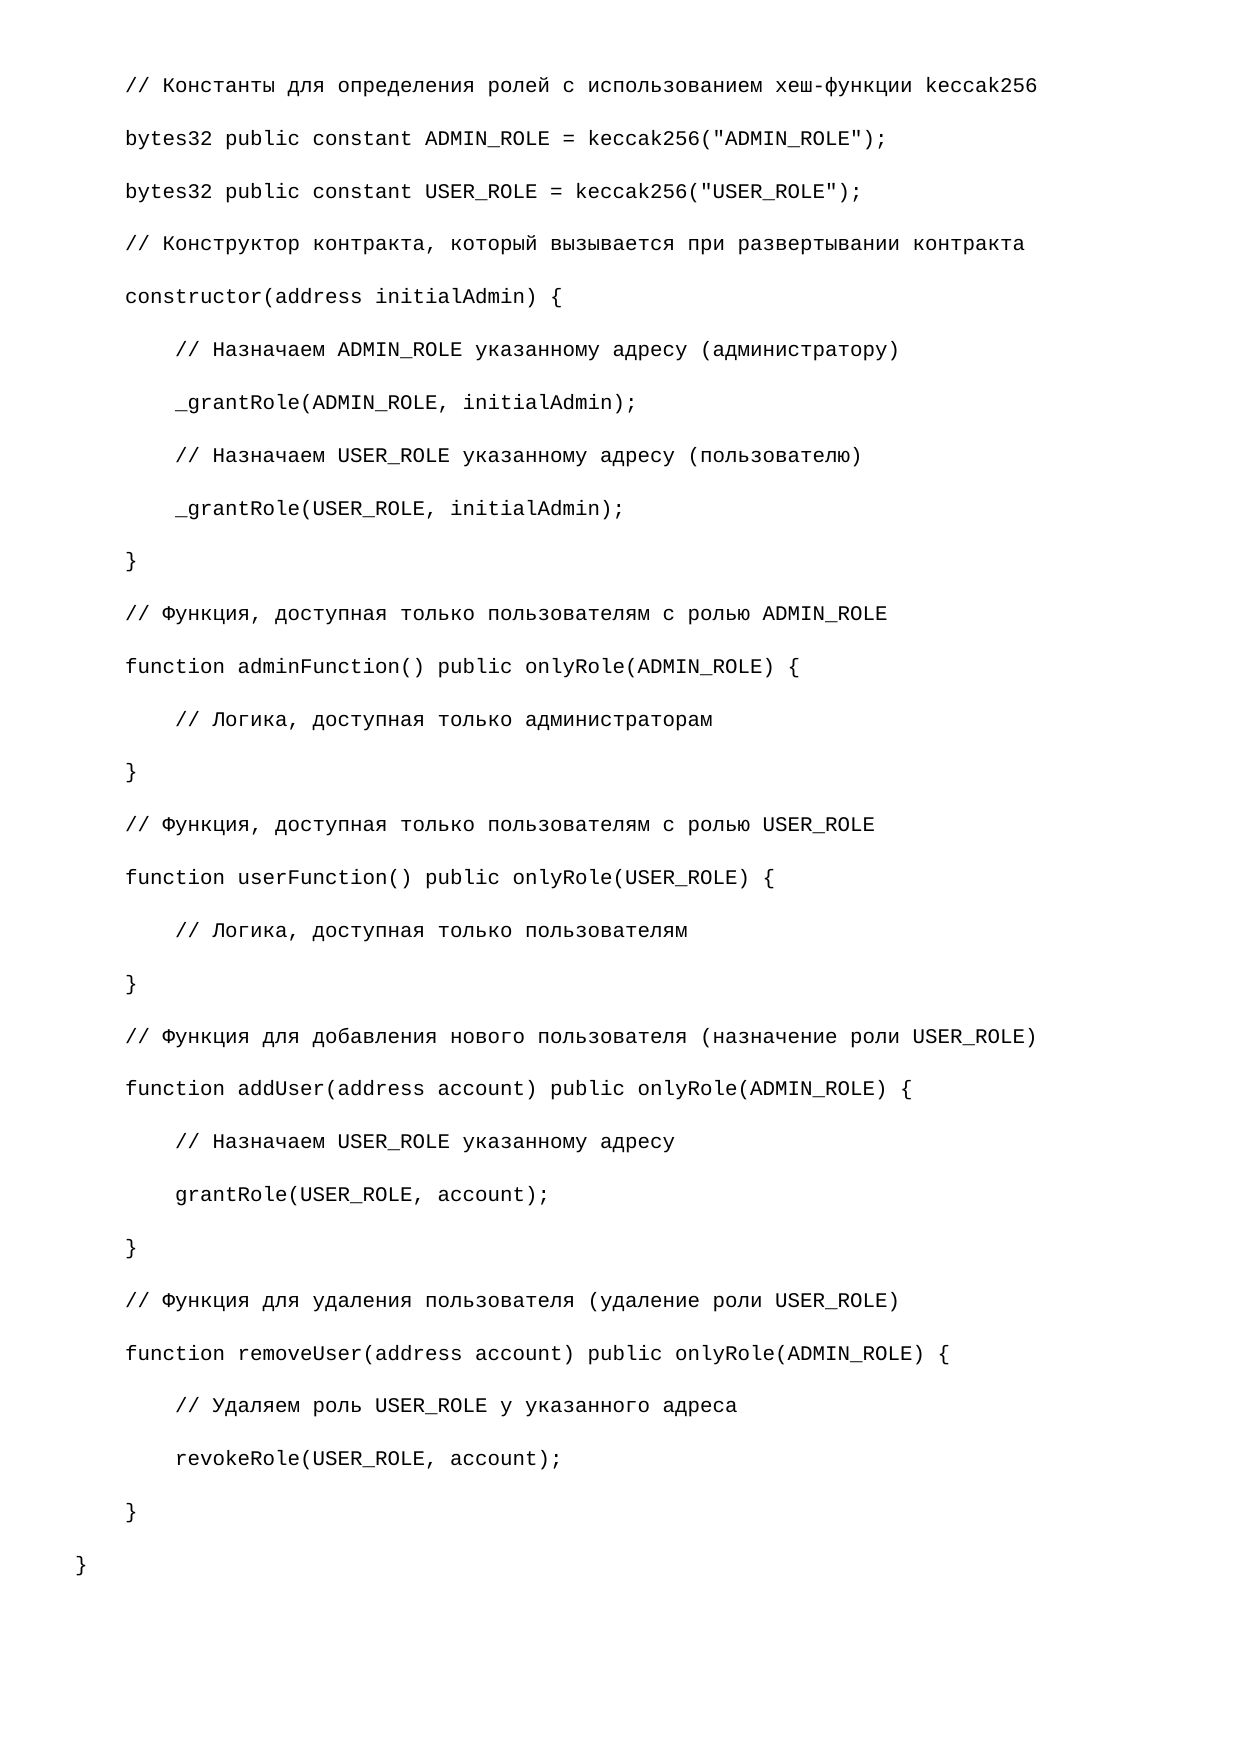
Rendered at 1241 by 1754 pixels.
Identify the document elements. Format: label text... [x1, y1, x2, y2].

text // Логика, доступная только пользователям [75, 920, 1165, 944]
text function addUser(address account) public onlyRole(ADMIN_ROLE) { [75, 1078, 1165, 1102]
text function removeUser(address account) public onlyRole(ADMIN_ROLE) { [75, 1342, 1165, 1366]
text _grantRole(USER_ROLE, initialAdmin); [75, 497, 1165, 521]
text // Логика, доступная только администраторам [75, 709, 1165, 732]
text // Функция, доступная только пользователям с ролью USER_ROLE [75, 814, 1165, 838]
text } [75, 1554, 1165, 1577]
text // Конструктор контракта, который вызывается при развертывании контракта [75, 233, 1165, 257]
text // Назначаем USER_ROLE указанному адресу [75, 1131, 1165, 1155]
text grantRole(USER_ROLE, account); [75, 1184, 1165, 1208]
text // Функция для добавления нового пользователя (назначение роли USER_ROLE) [75, 1026, 1165, 1049]
text revokeRole(USER_ROLE, account); [75, 1448, 1165, 1472]
text constructor(address initialAdmin) { [75, 286, 1165, 310]
text } [75, 1501, 1165, 1524]
text // Назначаем ADMIN_ROLE указанному адресу (администратору) [75, 339, 1165, 363]
text // Назначаем USER_ROLE указанному адресу (пользователю) [75, 445, 1165, 468]
text } [75, 762, 1165, 785]
text } [75, 1237, 1165, 1261]
text function adminFunction() public onlyRole(ADMIN_ROLE) { [75, 656, 1165, 679]
text bytes32 public constant USER_ROLE = keccak256("USER_ROLE"); [75, 181, 1165, 204]
text } [75, 973, 1165, 996]
text // Функция для удаления пользователя (удаление роли USER_ROLE) [75, 1290, 1165, 1313]
text function userFunction() public onlyRole(USER_ROLE) { [75, 867, 1165, 891]
text // Функция, доступная только пользователям с ролью ADMIN_ROLE [75, 603, 1165, 627]
text // Константы для определения ролей с использованием хеш-функции keccak256 [75, 75, 1165, 99]
text bytes32 public constant ADMIN_ROLE = keccak256("ADMIN_ROLE"); [75, 128, 1165, 151]
text _grantRole(ADMIN_ROLE, initialAdmin); [75, 392, 1165, 416]
text // Удаляем роль USER_ROLE у указанного адреса [75, 1395, 1165, 1419]
text } [75, 550, 1165, 574]
